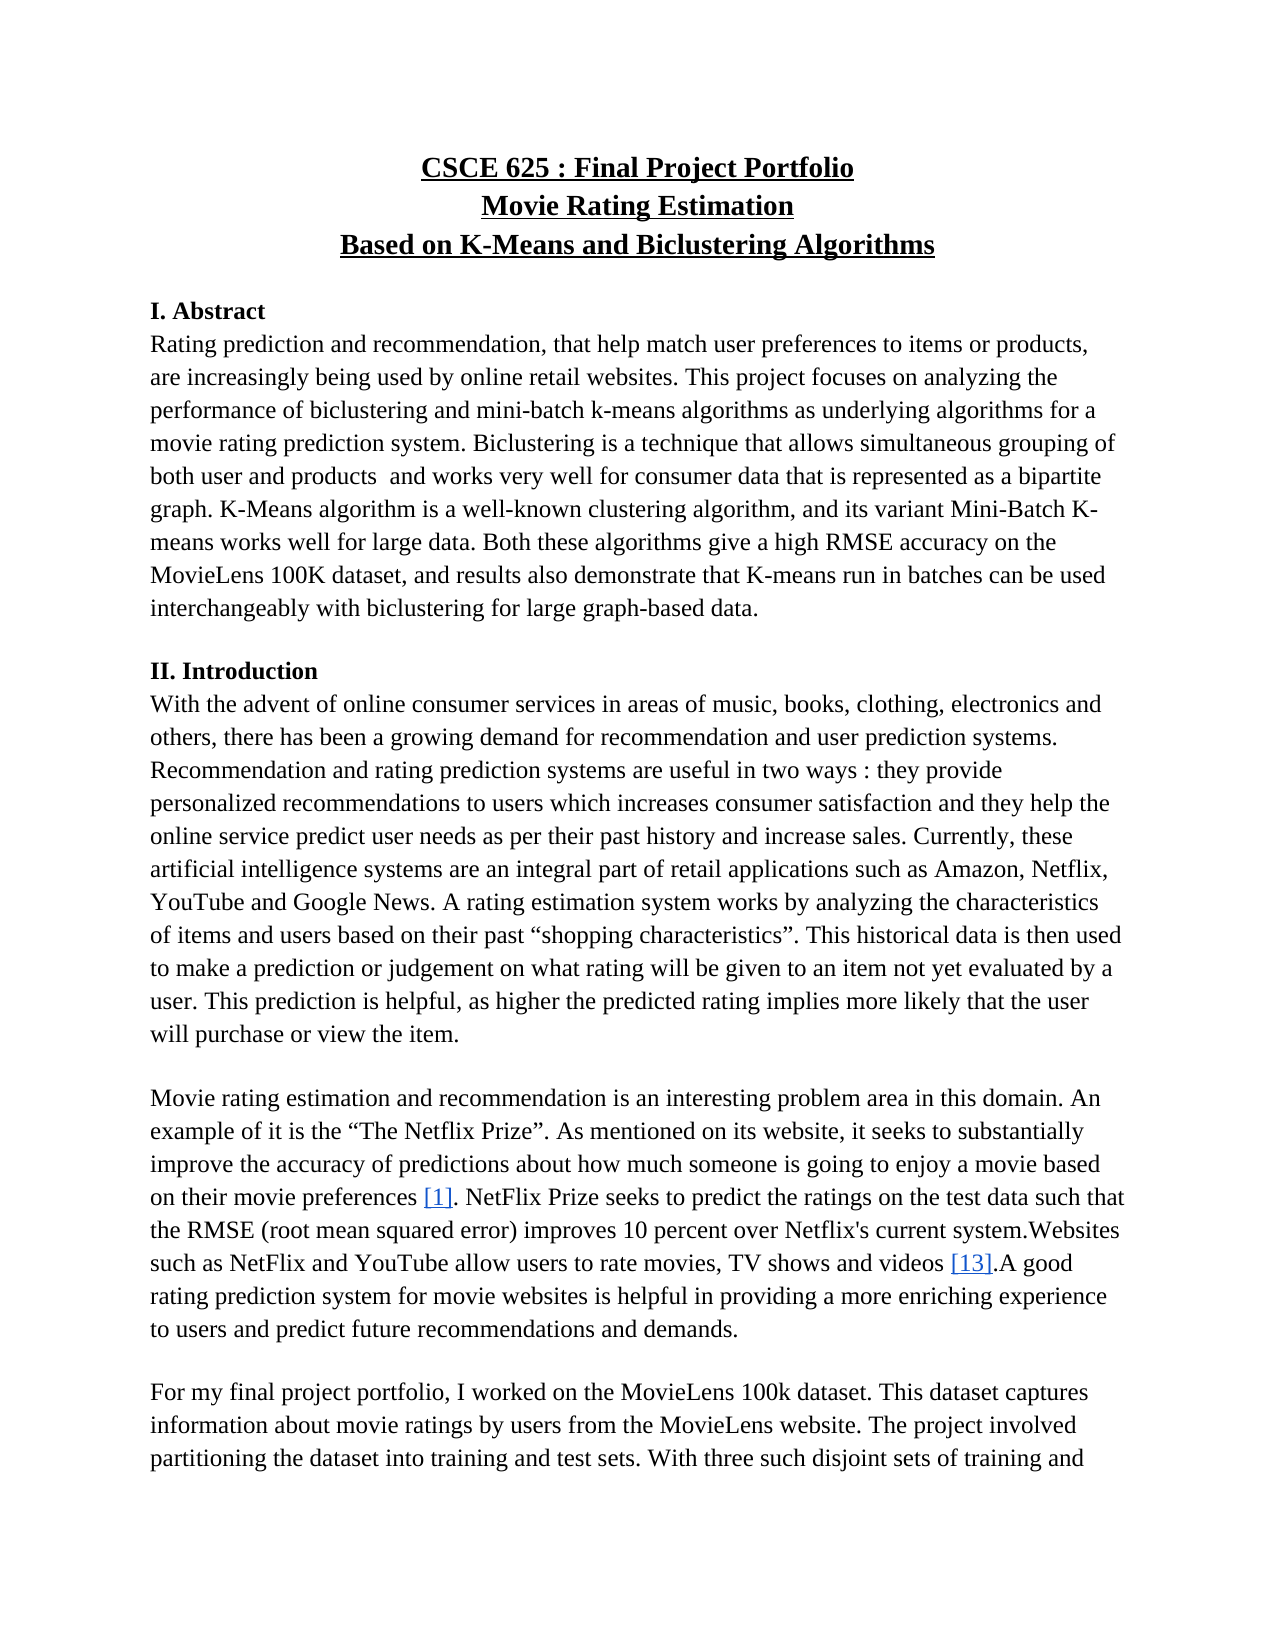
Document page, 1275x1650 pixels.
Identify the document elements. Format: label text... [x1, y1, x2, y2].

text I. Abstract [150, 296, 1125, 324]
text Rating prediction and recommendation, that help match user preferences to items or products, are increasingly being used by online retail websites. This project focuses on analyzing the performance of biclustering and mini-batch k-means algorithms as underlying algorithms for a movie rating prediction system. Biclustering is a technique that allows simultaneous grouping of both user and products and works very well for consumer data that is represented as a bipartite graph. K-Means algorithm is a well-known clustering algorithm, and its variant Mini-Batch K-means works well for large data. Both these algorithms give a high RMSE accuracy on the MovieLens 100K dataset, and results also demonstrate that K-means run in batches can be used interchangeably with biclustering for large graph-based data. [150, 329, 1125, 622]
text Movie Rating Estimation [150, 188, 1125, 222]
text CSCE 625 : Final Project Portfolio [150, 150, 1125, 183]
text II. Introduction [150, 656, 1125, 685]
text Movie rating estimation and recommendation is an interesting problem area in this domain. An example of it is the “The Netflix Prize”. As mentioned on its website, it seeks to substantially improve the accuracy of predictions about how much someone is going to enjoy a movie based on their movie preferences [1]. NetFlix Prize seeks to predict the ratings on the test data such that the RMSE (root mean squared error) improves 10 percent over Netflix's current system.Websites such as NetFlix and YouTube allow users to rate movies, TV shows and videos [13].A good rating prediction system for movie websites is helpful in providing a more enriching experience to users and predict future recommendations and demands. [150, 1083, 1125, 1343]
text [150, 1377, 1125, 1472]
text With the advent of online consumer services in areas of music, books, clothing, electronics and others, there has been a growing demand for recommendation and user prediction systems. Recommendation and rating prediction systems are useful in two ways : they provide personalized recommendations to users which increases consumer satisfaction and they help the online service predict user needs as per their past history and increase sales. Currently, these artificial intelligence systems are an integral part of retail applications such as Amazon, Netflix, YouTube and Google News. A rating estimation system works by analyzing the characteristics of items and users based on their past “shopping characteristics”. This historical data is then used to make a prediction or judgement on what rating will be given to an item not yet evaluated by a user. This prediction is helpful, as higher the predicted rating implies more likely that the user will purchase or view the item. [150, 689, 1125, 1048]
text Based on K-Means and Biclustering Algorithms [150, 227, 1125, 261]
